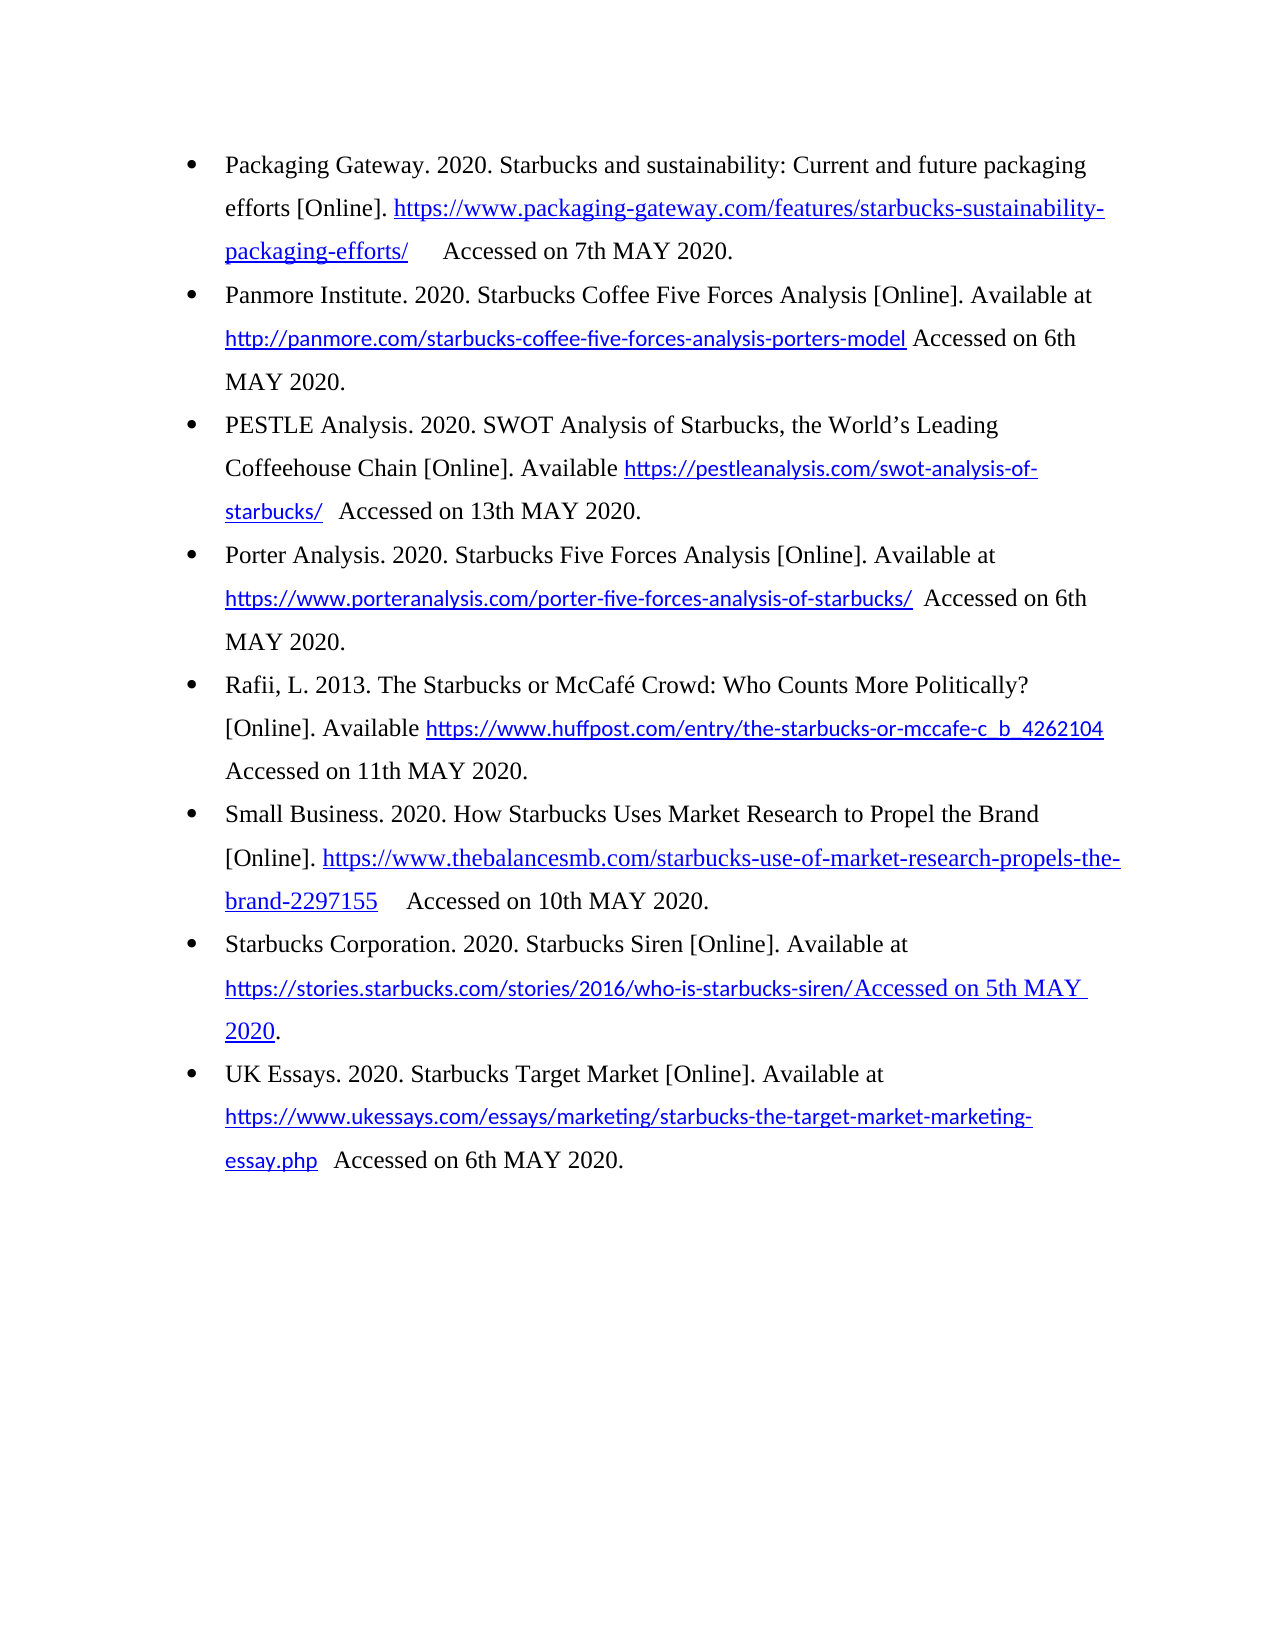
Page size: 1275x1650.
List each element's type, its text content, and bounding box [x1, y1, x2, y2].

list Rafii, L. 2013. The Starbucks or McCafé Crowd: Who Counts More Politically? [Online]. Available https://www.huffpost.com/entry/the-starbucks-or-mccafe-c_b_4262104 Accessed on 11th MAY 2020. [187, 670, 1125, 785]
list UK Essays. 2020. Starbucks Target Market [Online]. Available at https://www.ukessays.com/essays/marketing/starbucks-the-target-market-marketing-essay.php Accessed on 6th MAY 2020. [187, 1059, 1125, 1174]
list Packaging Gateway. 2020. Starbucks and sustainability: Current and future packaging efforts [Online]. https://www.packaging-gateway.com/features/starbucks-sustainability-packaging-efforts/ Accessed on 7th MAY 2020. [187, 150, 1125, 265]
list Small Business. 2020. How Starbucks Uses Market Research to Propel the Brand [Online]. https://www.thebalancesmb.com/starbucks-use-of-market-research-propels-the-brand-2297155 Accessed on 10th MAY 2020. [187, 799, 1125, 915]
list Panmore Institute. 2020. Starbucks Coffee Five Forces Analysis [Online]. Available at http://panmore.com/starbucks-coffee-five-forces-analysis-porters-model Accessed on 6th MAY 2020. [187, 280, 1125, 395]
list Porter Analysis. 2020. Starbucks Five Forces Analysis [Online]. Available at https://www.porteranalysis.com/porter-five-forces-analysis-of-starbucks/ Accessed on 6th MAY 2020. [187, 540, 1125, 656]
list PESTLE Analysis. 2020. SWOT Analysis of Starbucks, the World’s Leading Coffeehouse Chain [Online]. Available https://pestleanalysis.com/swot-analysis-of-starbucks/ Accessed on 13th MAY 2020. [187, 410, 1125, 525]
list Starbucks Corporation. 2020. Starbucks Siren [Online]. Available at https://stories.starbucks.com/stories/2016/who-is-starbucks-siren/Accessed on 5th MAY 2020. [187, 929, 1125, 1045]
